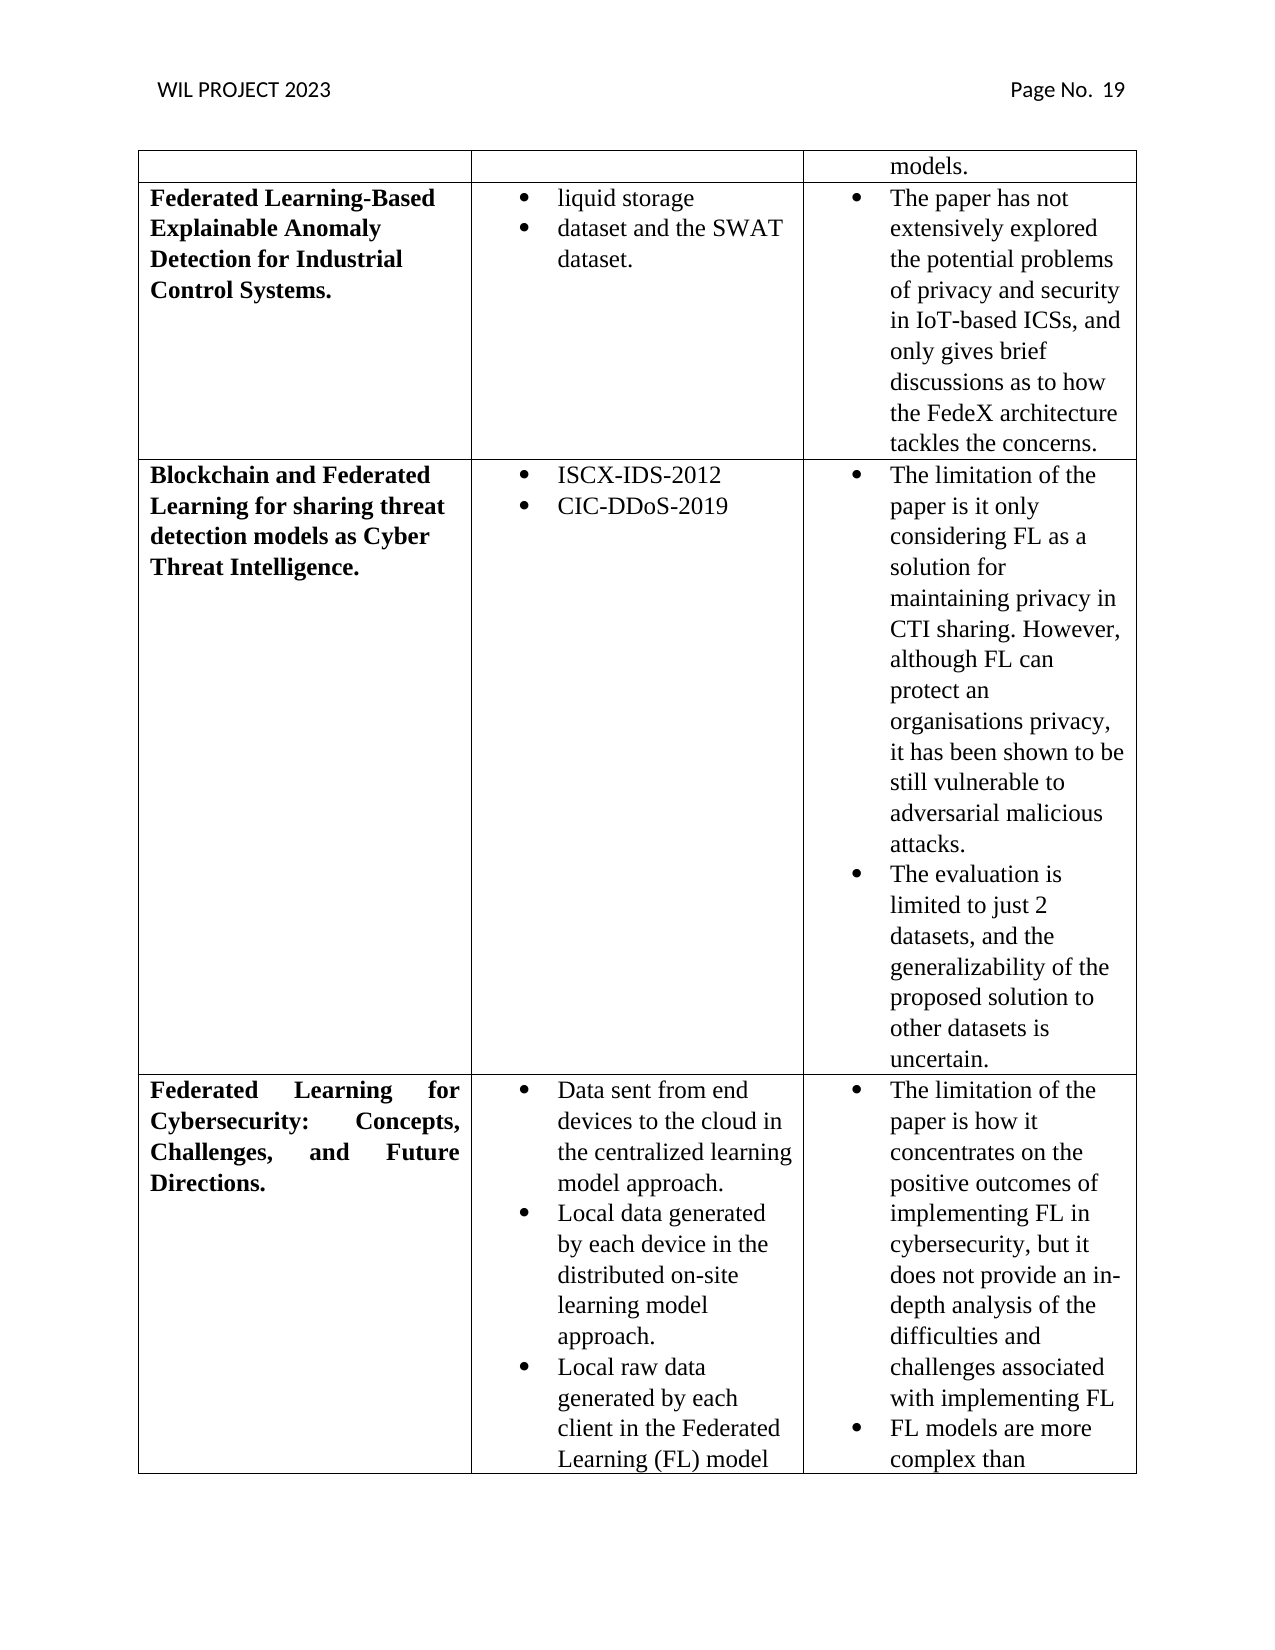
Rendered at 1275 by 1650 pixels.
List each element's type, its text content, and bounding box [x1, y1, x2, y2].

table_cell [139, 1075, 471, 1473]
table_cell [804, 151, 1136, 182]
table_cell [472, 1075, 803, 1473]
table_cell The limitation of the paper is it only considering FL as a solution for maintaining privacy in CTI sharing. However, although FL can protect an organisations privacy, it has been shown to be still vulnerable to adversarial malicious attacks. The evaluation is limited to just 2 datasets, and the generalizability of the proposed solution to other datasets is uncertain. [804, 460, 1136, 1074]
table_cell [139, 151, 471, 182]
table_cell liquid storage dataset and the SWAT dataset. [472, 183, 803, 459]
table_cell Blockchain and Federated Learning for sharing threat detection models as Cyber Threat Intelligence. [139, 460, 471, 1074]
table_cell The paper has not extensively explored the potential problems of privacy and security in IoT-based ICSs, and only gives brief discussions as to how the FedeX architecture tackles the concerns. [804, 183, 1136, 459]
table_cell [804, 1075, 1136, 1473]
table_cell Federated Learning-Based Explainable Anomaly Detection for Industrial Control Systems. [139, 183, 471, 459]
table_cell ISCX-IDS-2012 CIC-DDoS-2019 [472, 460, 803, 1074]
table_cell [472, 151, 803, 182]
